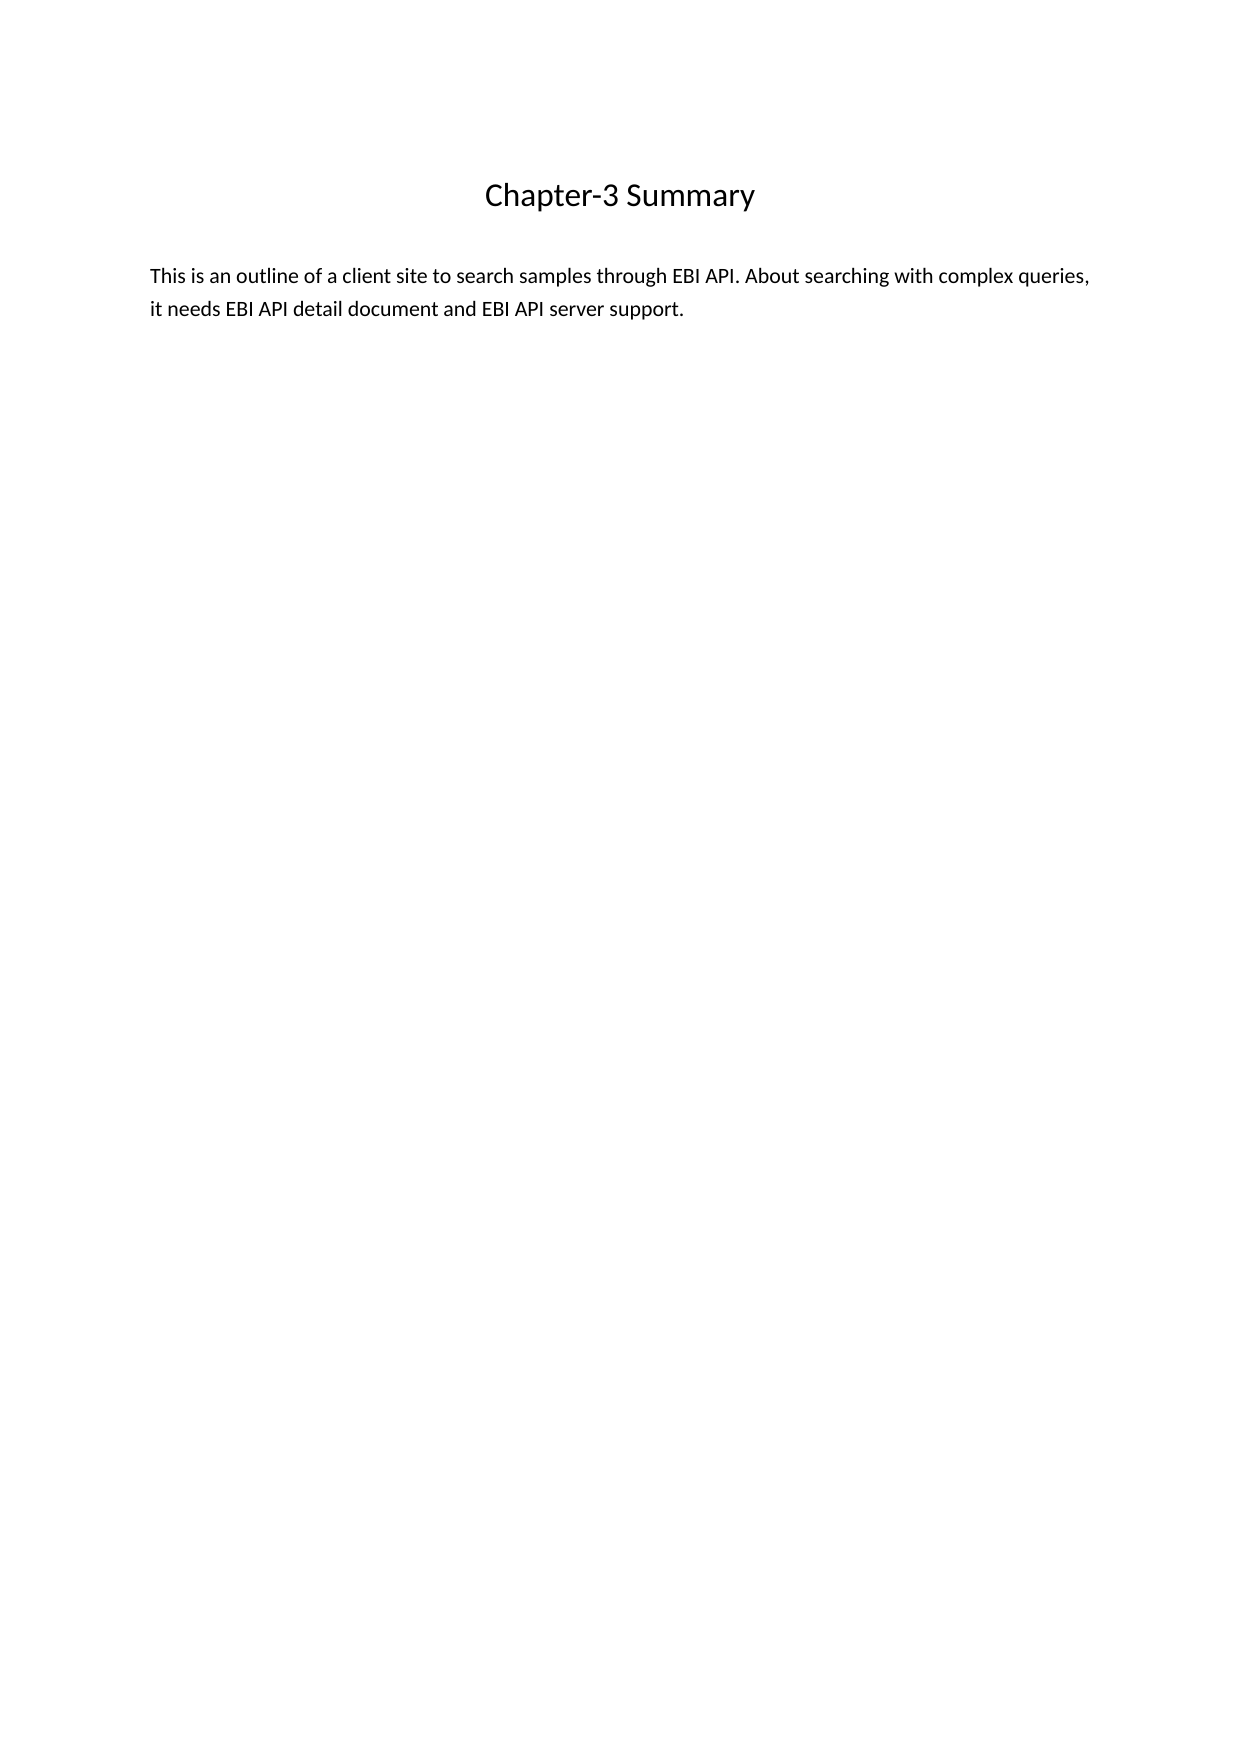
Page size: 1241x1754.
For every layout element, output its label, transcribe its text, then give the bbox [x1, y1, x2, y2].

text Chapter-3 Summary [150, 162, 1090, 227]
text This is an outline of a client site to search samples through EBI API. About searching with complex queries, it needs EBI API detail document and EBI API server support. [150, 259, 1090, 324]
